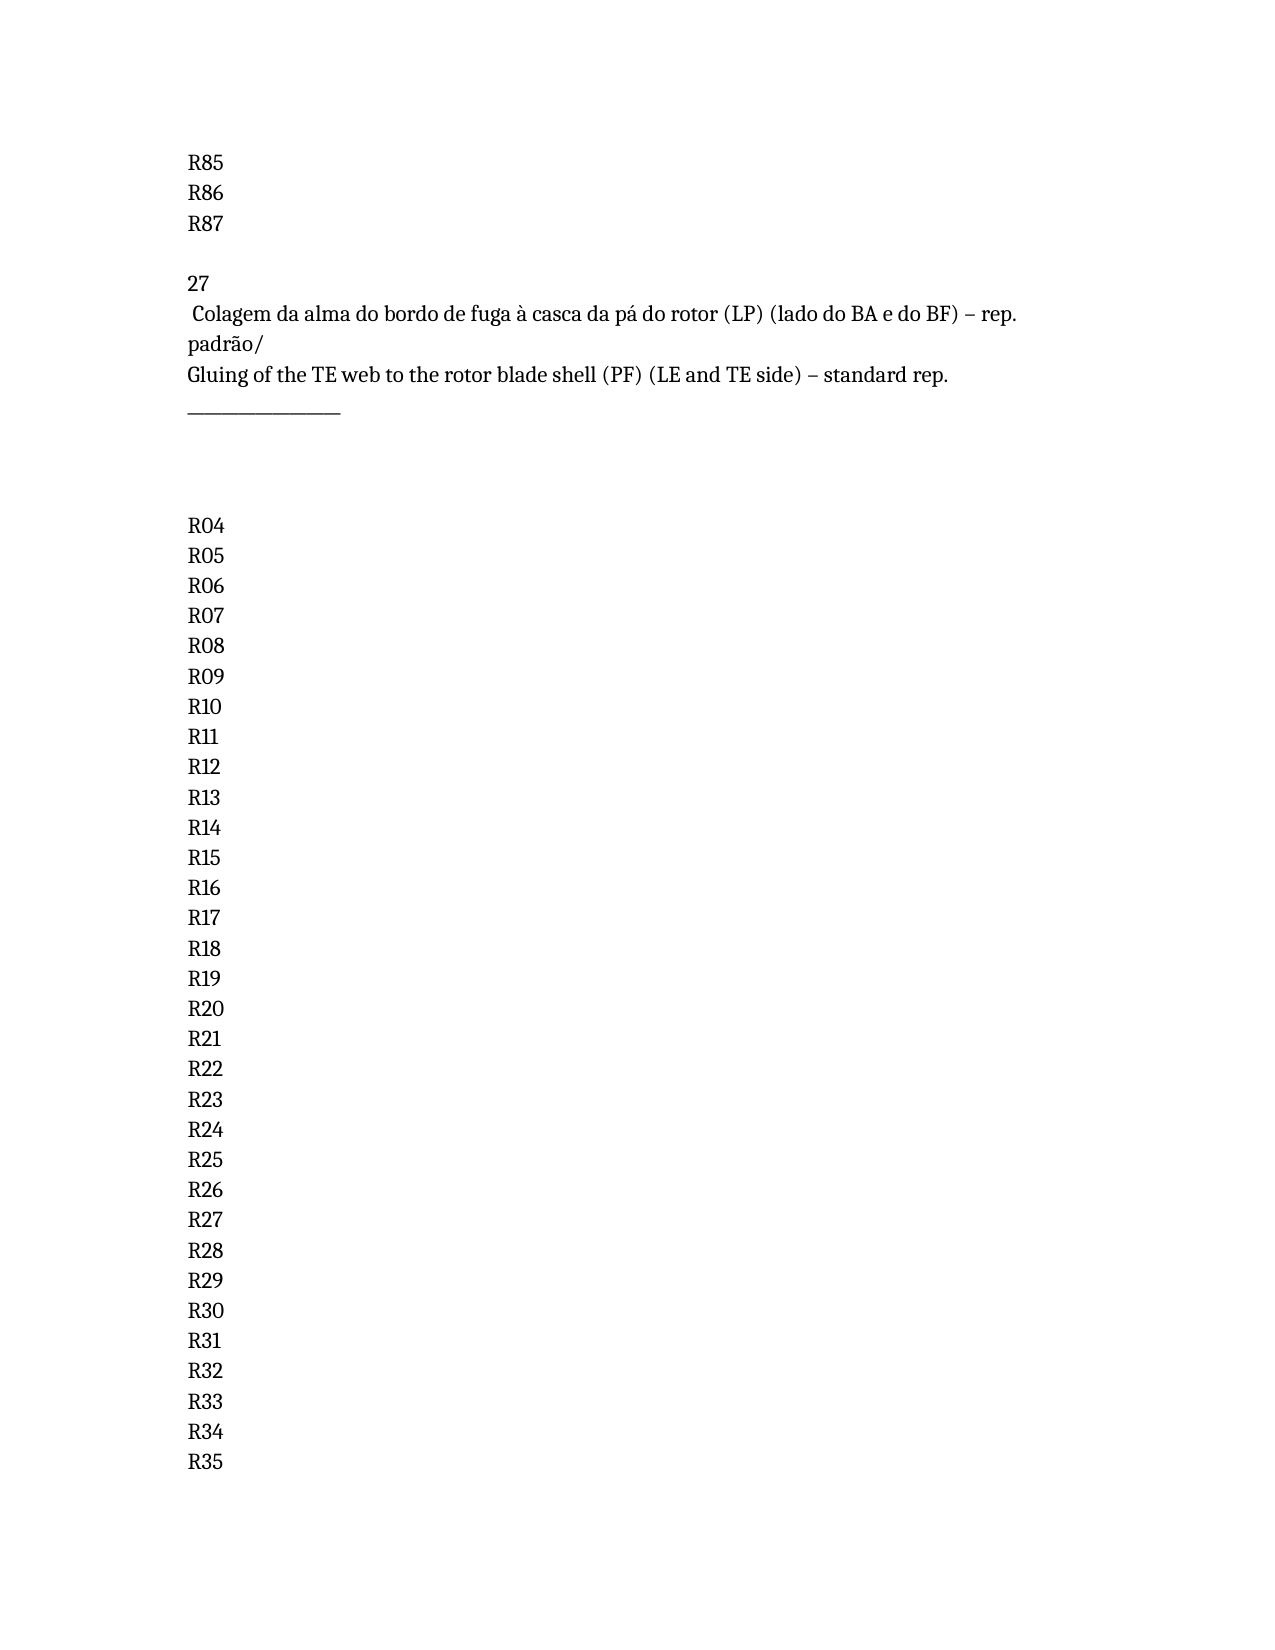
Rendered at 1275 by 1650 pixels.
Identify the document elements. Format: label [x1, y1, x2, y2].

text [187, 150, 1087, 1475]
